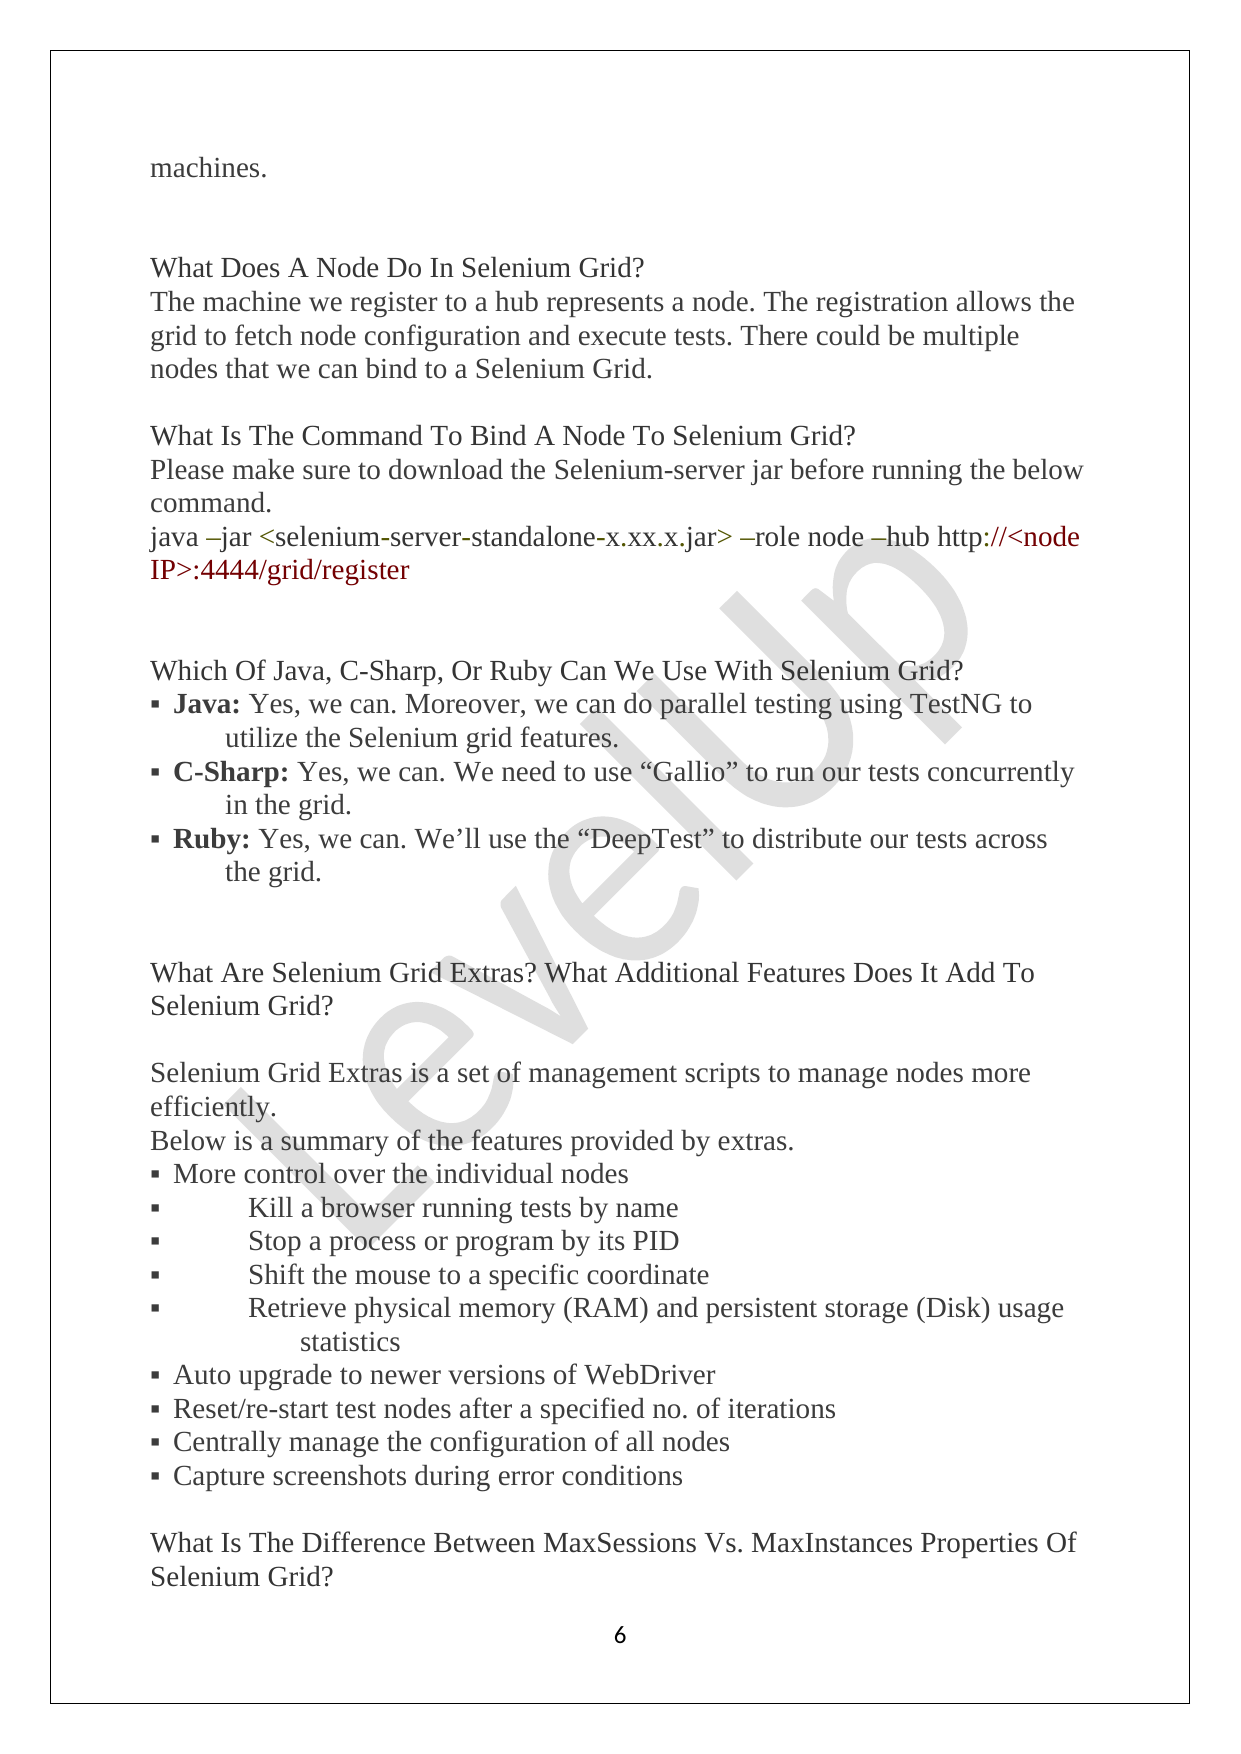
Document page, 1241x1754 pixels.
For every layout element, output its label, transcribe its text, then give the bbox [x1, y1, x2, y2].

text What Are Selenium Grid Extras? What Additional Features Does It Add To Selenium Grid? [150, 955, 1090, 1022]
list Stop a process or program by its PID [150, 1223, 1090, 1257]
text What Does A Node Do In Selenium Grid? [150, 251, 1090, 284]
list Retrieve physical memory (RAM) and persistent storage (Disk) usage statistics [150, 1290, 1090, 1357]
list More control over the individual nodes [150, 1156, 1090, 1190]
text java –jar <selenium-server-standalone-x.xx.x.jar> –role node –hub http://<node IP>:4444/grid/register [150, 519, 1090, 586]
list Kill a browser running tests by name [150, 1190, 1090, 1223]
text Selenium Grid Extras is a set of management scripts to manage nodes more efficiently. [150, 1056, 1090, 1123]
text Please make sure to download the Selenium-server jar before running the below command. [150, 452, 1090, 519]
text Below is a summary of the features provided by extras. [150, 1123, 1090, 1156]
text What Is The Difference Between MaxSessions Vs. MaxInstances Properties Of Selenium Grid? [150, 1525, 1090, 1592]
text What Is The Command To Bind A Node To Selenium Grid? [150, 418, 1090, 452]
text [150, 150, 1090, 183]
list Centrally manage the configuration of all nodes [150, 1424, 1090, 1458]
text The machine we register to a hub represents a node. The registration allows the grid to fetch node configuration and execute tests. There could be multiple nodes that we can bind to a Selenium Grid. [150, 284, 1090, 385]
list Ruby: Yes, we can. We’ll use the “DeepTest” to distribute our tests across the grid. [150, 821, 1090, 888]
list Auto upgrade to newer versions of WebDriver [150, 1357, 1090, 1391]
list Reset/re-start test nodes after a specified no. of iterations [150, 1391, 1090, 1424]
list Shift the mouse to a specific coordinate [150, 1257, 1090, 1290]
list C-Sharp: Yes, we can. We need to use “Gallio” to run our tests concurrently in the grid. [150, 754, 1090, 821]
list Capture screenshots during error conditions [150, 1458, 1090, 1492]
text Which Of Java, C-Sharp, Or Ruby Can We Use With Selenium Grid? [150, 653, 1090, 687]
list Java: Yes, we can. Moreover, we can do parallel testing using TestNG to utilize the Selenium grid features. [150, 687, 1090, 754]
